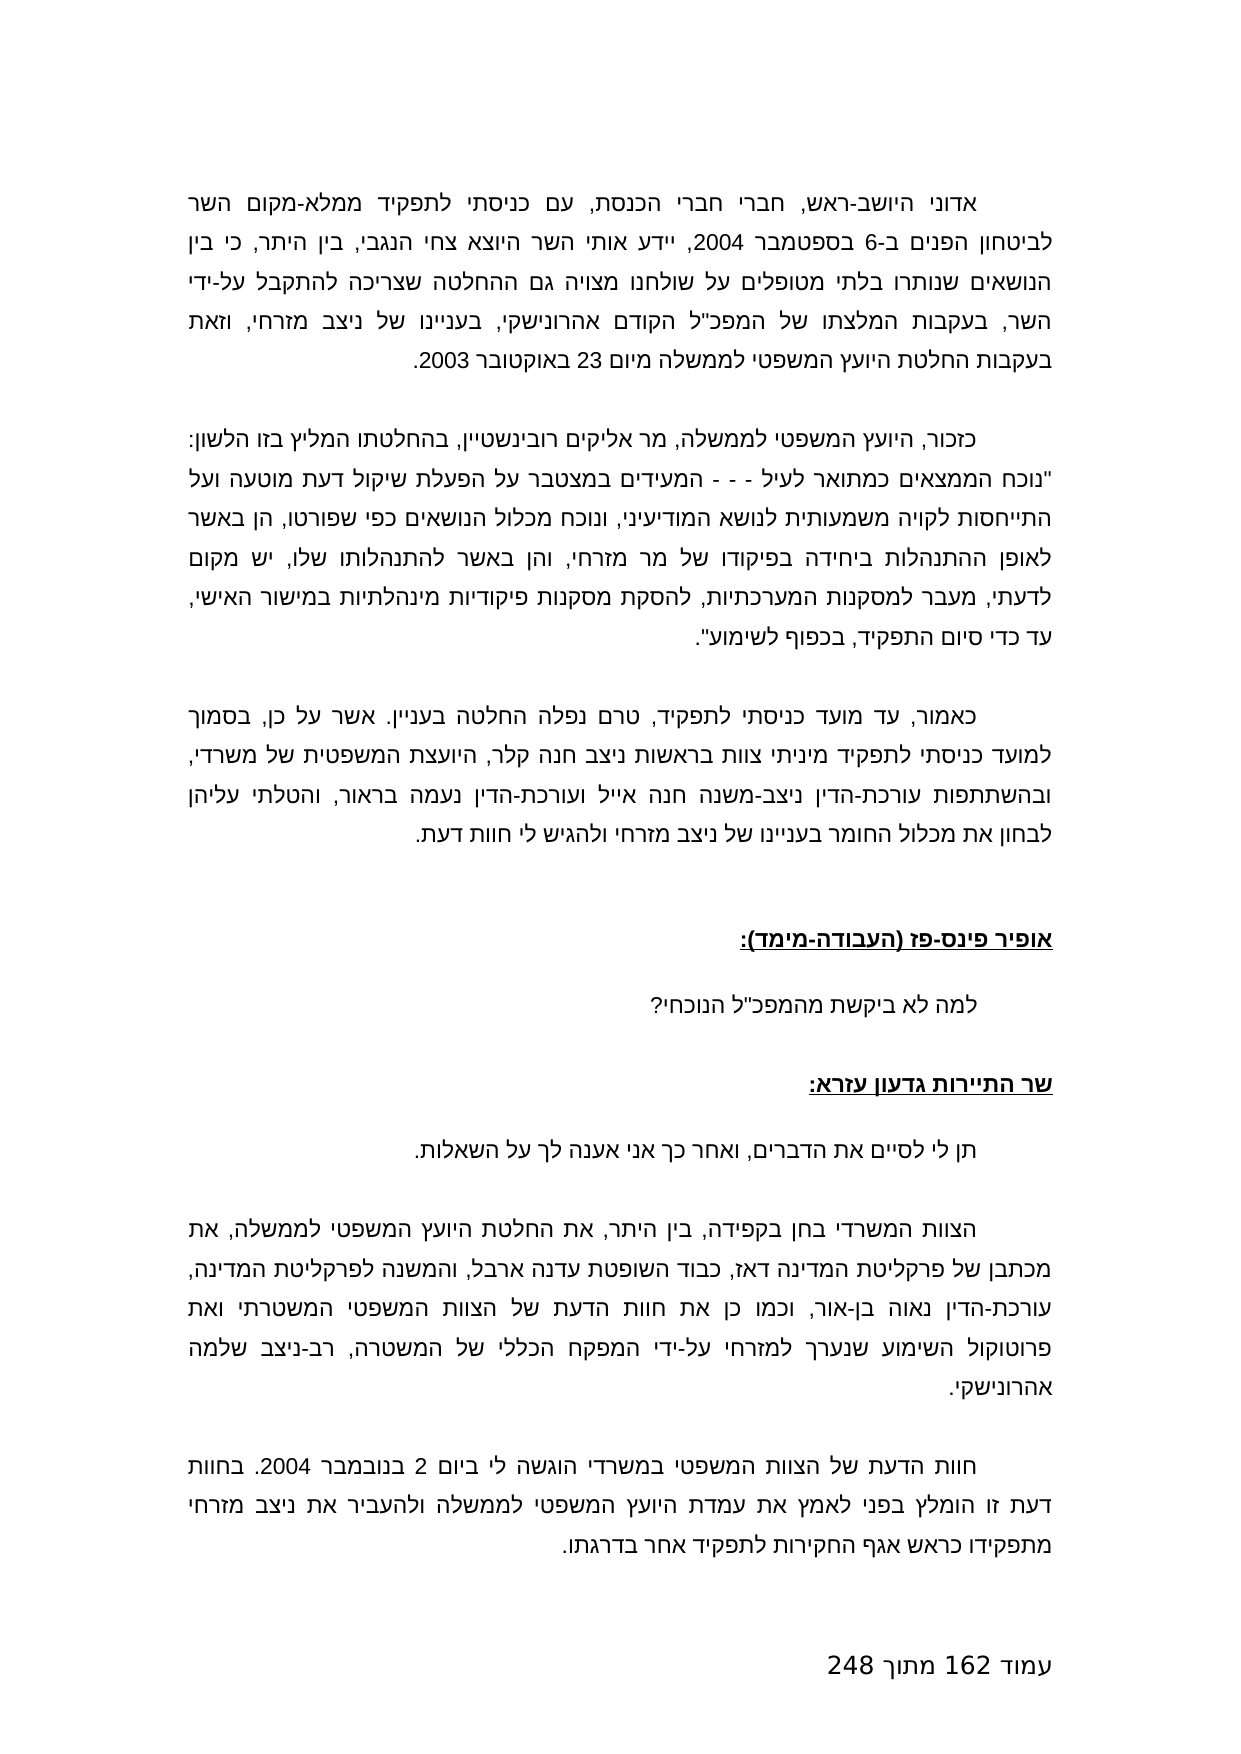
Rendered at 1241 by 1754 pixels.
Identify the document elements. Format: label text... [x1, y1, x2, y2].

text אופיר פינס-פז (העבודה-מימד): [187, 926, 1053, 953]
text הצוות המשרדי בחן בקפידה, בין היתר, את החלטת היועץ המשפטי לממשלה, את מכתבן של פרקליטת המדינה דאז, כבוד השופטת עדנה ארבל, והמשנה לפרקליטת המדינה, עורכת-הדין נאוה בן-אור, וכמו כן את חוות הדעת של הצוות המשפטי המשטרתי ואת פרוטוקול השימוע שנערך למזרחי על-ידי המפקח הכללי של המשטרה, רב-ניצב שלמה אהרונישקי. [187, 1216, 1053, 1400]
text תן לי לסיים את הדברים, ואחר כך אני אענה לך על השאלות. [187, 1137, 1053, 1163]
text כזכור, היועץ המשפטי לממשלה, מר אליקים רובינשטיין, בהחלטתו המליץ בזו הלשון: "נוכח הממצאים כמתואר לעיל - - - המעידים במצטבר על הפעלת שיקול דעת מוטעה ועל התייחסות לקויה משמעותית לנושא המודיעיני, ונוכח מכלול הנושאים כפי שפורטו, הן באשר לאופן ההתנהלות ביחידה בפיקודו של מר מזרחי, והן באשר להתנהלותו שלו, יש מקום לדעתי, מעבר למסקנות המערכתיות, להסקת מסקנות פיקודיות מינהלתיות במישור האישי, עד כדי סיום התפקיד, בכפוף לשימוע". [187, 426, 1053, 650]
text כאמור, עד מועד כניסתי לתפקיד, טרם נפלה החלטה בעניין. אשר על כן, בסמוך למועד כניסתי לתפקיד מיניתי צוות בראשות ניצב חנה קלר, היועצת המשפטית של משרדי, ובהשתתפות עורכת-הדין ניצב-משנה חנה אייל ועורכת-הדין נעמה בראור, והטלתי עליהן לבחון את מכלול החומר בעניינו של ניצב מזרחי ולהגיש לי חוות דעת. [187, 703, 1053, 847]
text שר התיירות גדעון עזרא: [187, 1071, 1053, 1098]
text למה לא ביקשת מהמפכ"ל הנוכחי? [187, 992, 1053, 1019]
text חוות הדעת של הצוות המשפטי במשרדי הוגשה לי ביום 2 בנובמבר 2004. בחוות דעת זו הומלץ בפני לאמץ את עמדת היועץ המשפטי לממשלה ולהעביר את ניצב מזרחי מתפקידו כראש אגף החקירות לתפקיד אחר בדרגתו. [187, 1453, 1053, 1558]
text אדוני היושב-ראש, חברי חברי הכנסת, עם כניסתי לתפקיד ממלא-מקום השר לביטחון הפנים ב-6 בספטמבר 2004, יידע אותי השר היוצא צחי הנגבי, בין היתר, כי בין הנושאים שנותרו בלתי מטופלים על שולחנו מצויה גם ההחלטה שצריכה להתקבל על-ידי השר, בעקבות המלצתו של המפכ"ל הקודם אהרונישקי, בעניינו של ניצב מזרחי, וזאת בעקבות החלטת היועץ המשפטי לממשלה מיום 23 באוקטובר 2003. [187, 189, 1053, 374]
